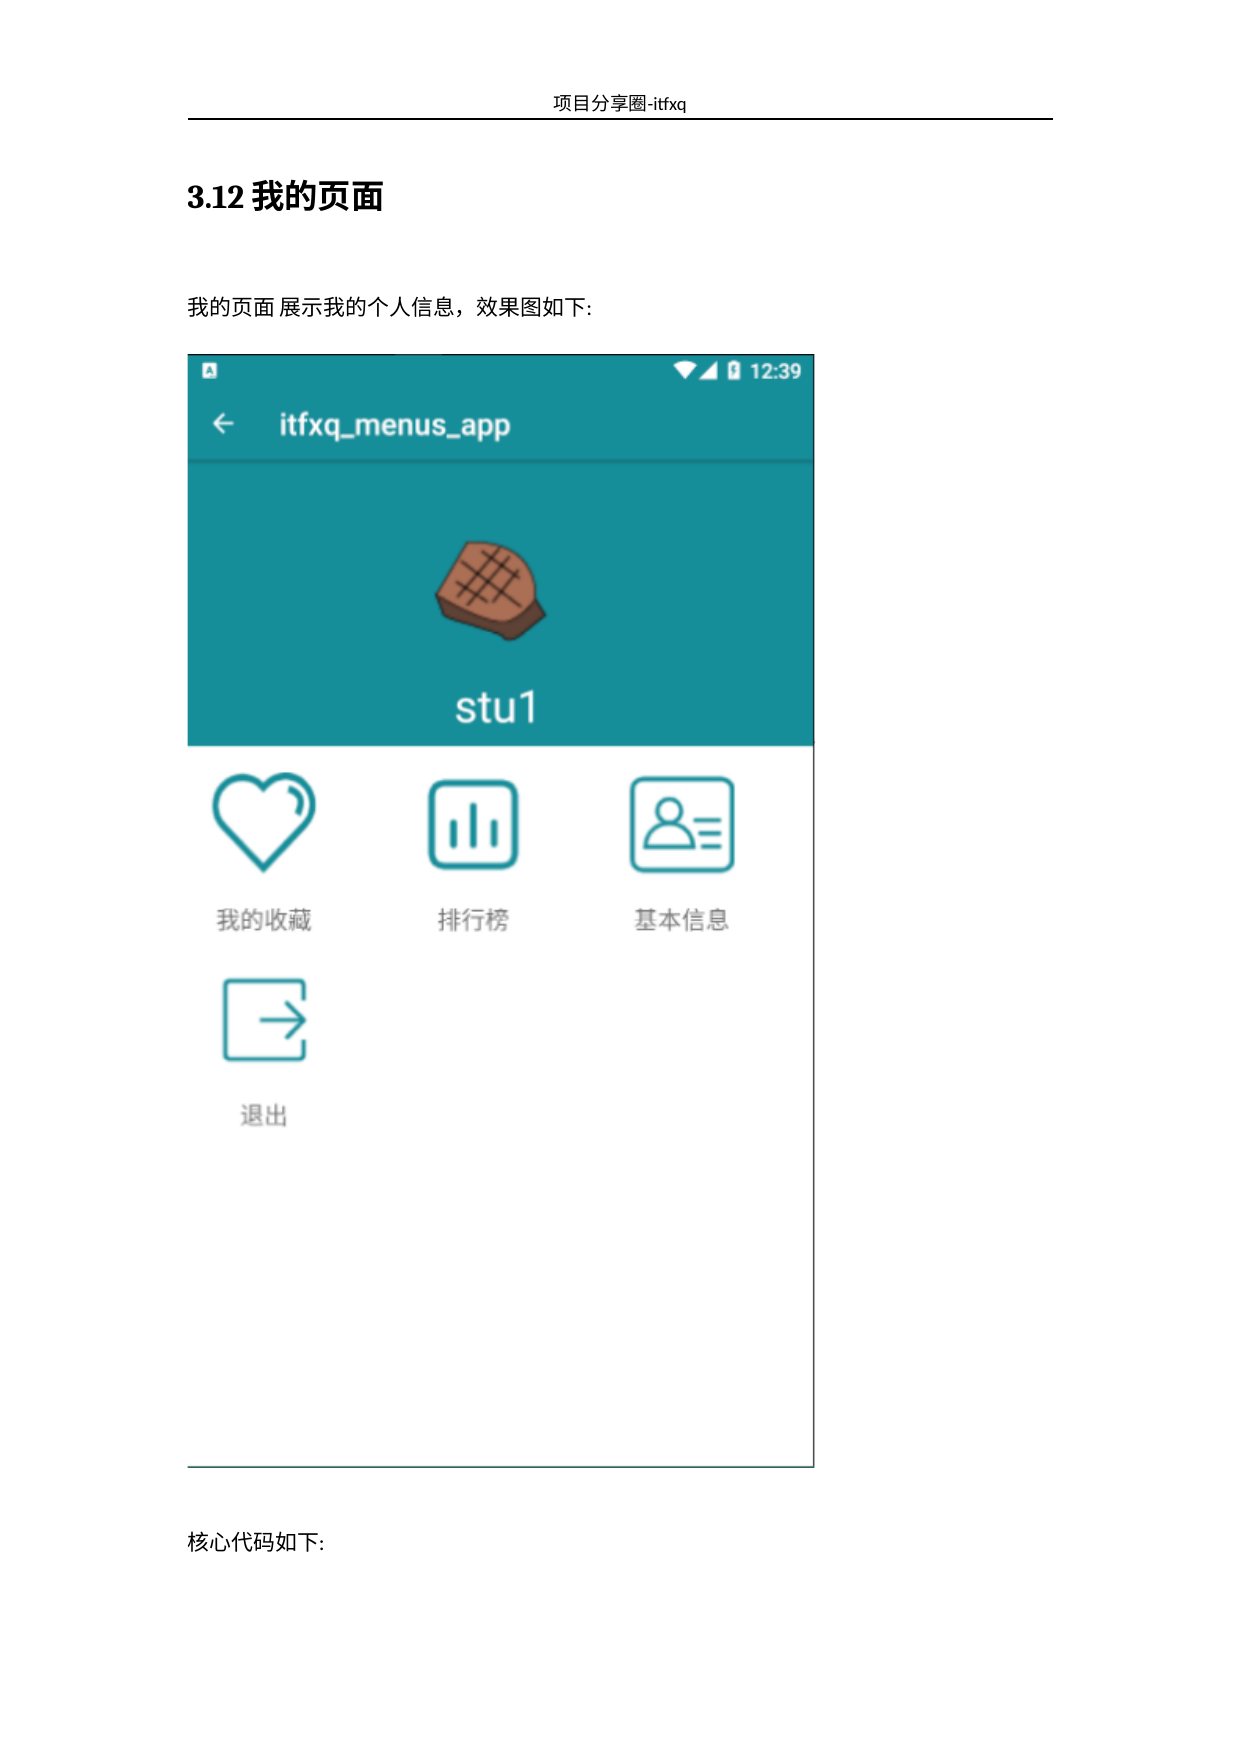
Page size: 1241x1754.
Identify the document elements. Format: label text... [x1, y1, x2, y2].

text 我的页面 展示我的个人信息，效果图如下: [187, 289, 1053, 322]
picture [187, 354, 815, 1468]
subtitle 3.12我的页面 [187, 162, 1053, 227]
text 核心代码如下: [187, 1524, 1053, 1557]
